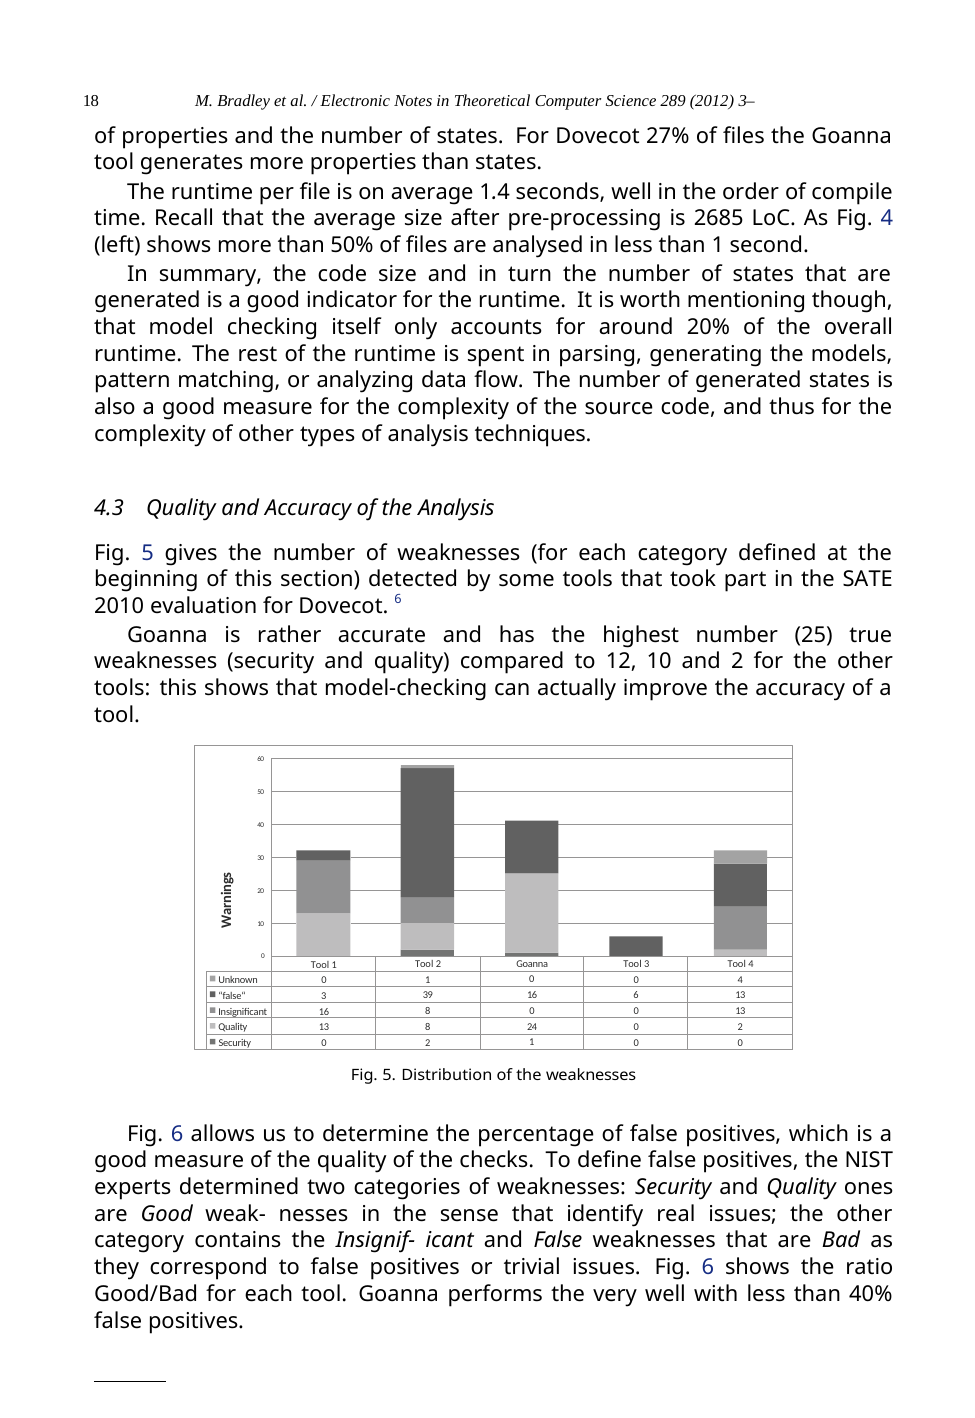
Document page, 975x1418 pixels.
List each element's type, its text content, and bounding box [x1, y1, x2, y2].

text Fig. 5 gives the number of weaknesses (for each category defined at the beginning of this section) detected by some tools that took part in the SATE 2010 evaluation for Dovecot. 6 [94, 539, 893, 620]
text In summary, the code size and in turn the number of states that are generated is a good indicator for the runtime. It is worth mentioning though, that model checking itself only accounts for around 20% of the overall runtime. The rest of the runtime is spent in parsing, generating the models, pattern matching, or analyzing data flow. The number of generated states is also a good measure for the complexity of the source code, and thus for the complexity of other types of analysis techniques. [94, 260, 893, 448]
text of properties and the number of states. For Dovecot 27% of files the Goanna tool generates more properties than states. [94, 122, 893, 176]
text Goanna is rather accurate and has the highest number (25) true weaknesses (security and quality) compared to 12, 10 and 2 for the other tools: this shows that model-checking can actually improve the accuracy of a tool. [94, 621, 893, 729]
text The runtime per file is on average 1.4 seconds, well in the order of compile time. Recall that the average size after pre-processing is 2685 LoC. As Fig. 4 (left) shows more than 50% of files are analysed in less than 1 second. [94, 178, 893, 258]
list Quality and Accuracy of the Analysis [94, 492, 904, 522]
text Fig. 6 allows us to determine the percentage of false positives, which is a good measure of the quality of the checks. To define false positives, the NIST experts determined two categories of weaknesses: Security and Quality ones are Good weak- nesses in the sense that identify real issues; the other category contains the Insignif- icant and False weaknesses that are Bad as they correspond to false positives or trivial issues. Fig. 6 shows the ratio Good/Bad for each tool. Goanna performs the very well with less than 40% false positives. [94, 1120, 893, 1335]
text Fig. 5. Distribution of the weaknesses [160, 1063, 827, 1085]
